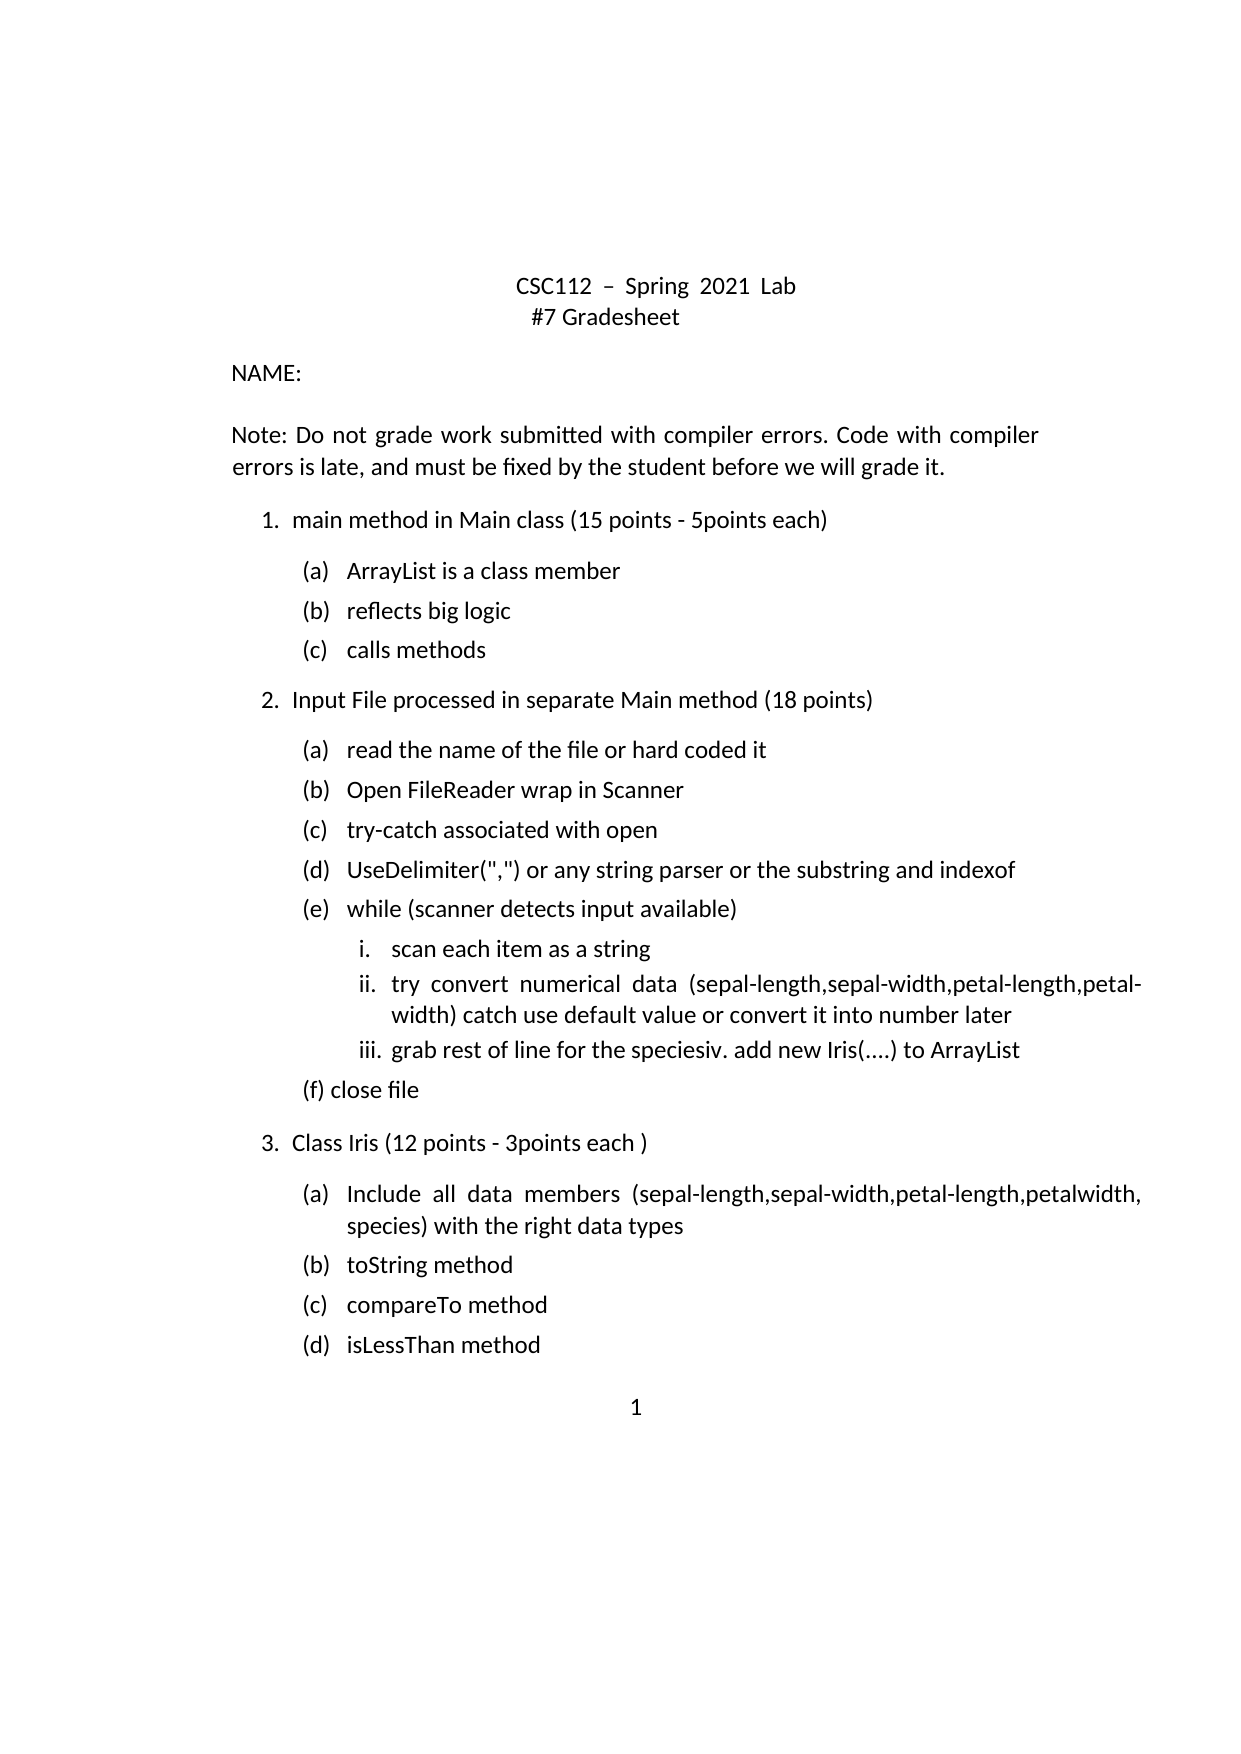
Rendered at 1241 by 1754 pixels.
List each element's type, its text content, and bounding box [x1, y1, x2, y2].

text Note: Do not grade work submitted with compiler errors. Code with compiler errors is late, and must be fixed by the student before we will grade it. [231, 420, 1041, 482]
list read the name of the file or hard coded it [302, 735, 1143, 765]
list compareTo method [302, 1289, 1143, 1320]
list reflects big logic [302, 595, 1143, 625]
list Open FileReader wrap in Scanner [302, 774, 1143, 805]
list Class Iris (12 points - 3points each ) [261, 1127, 1143, 1158]
list scan each item as a string [359, 933, 1143, 964]
list UseDelimiter(",") or any string parser or the substring and indexof [302, 854, 1143, 884]
list Include all data members (sepal-length,sepal-width,petal-length,petalwidth, species) with the right data types [302, 1178, 1143, 1240]
text NAME: [231, 357, 1143, 387]
list try-catch associated with open [302, 814, 1143, 844]
list grab rest of line for the speciesiv. add new Iris(....) to ArrayList [359, 1034, 1143, 1065]
list try convert numerical data (sepal-length,sepal-width,petal-length,petal-width) catch use default value or convert it into number later [359, 968, 1143, 1030]
list isLessThan method [302, 1329, 1143, 1359]
list ArrayList is a class member [302, 555, 1143, 586]
text CSC112 – Spring 2021 Lab #7 Gradesheet [516, 270, 797, 332]
list toString method [302, 1249, 1143, 1280]
text (f) close file [302, 1074, 1143, 1104]
list main method in Main class (15 points - 5points each) [261, 504, 1143, 534]
list while (scanner detects input available) [302, 893, 1143, 924]
list Input File processed in separate Main method (18 points) [261, 684, 1143, 715]
list calls methods [302, 634, 1143, 665]
text 1 [231, 1391, 1041, 1421]
